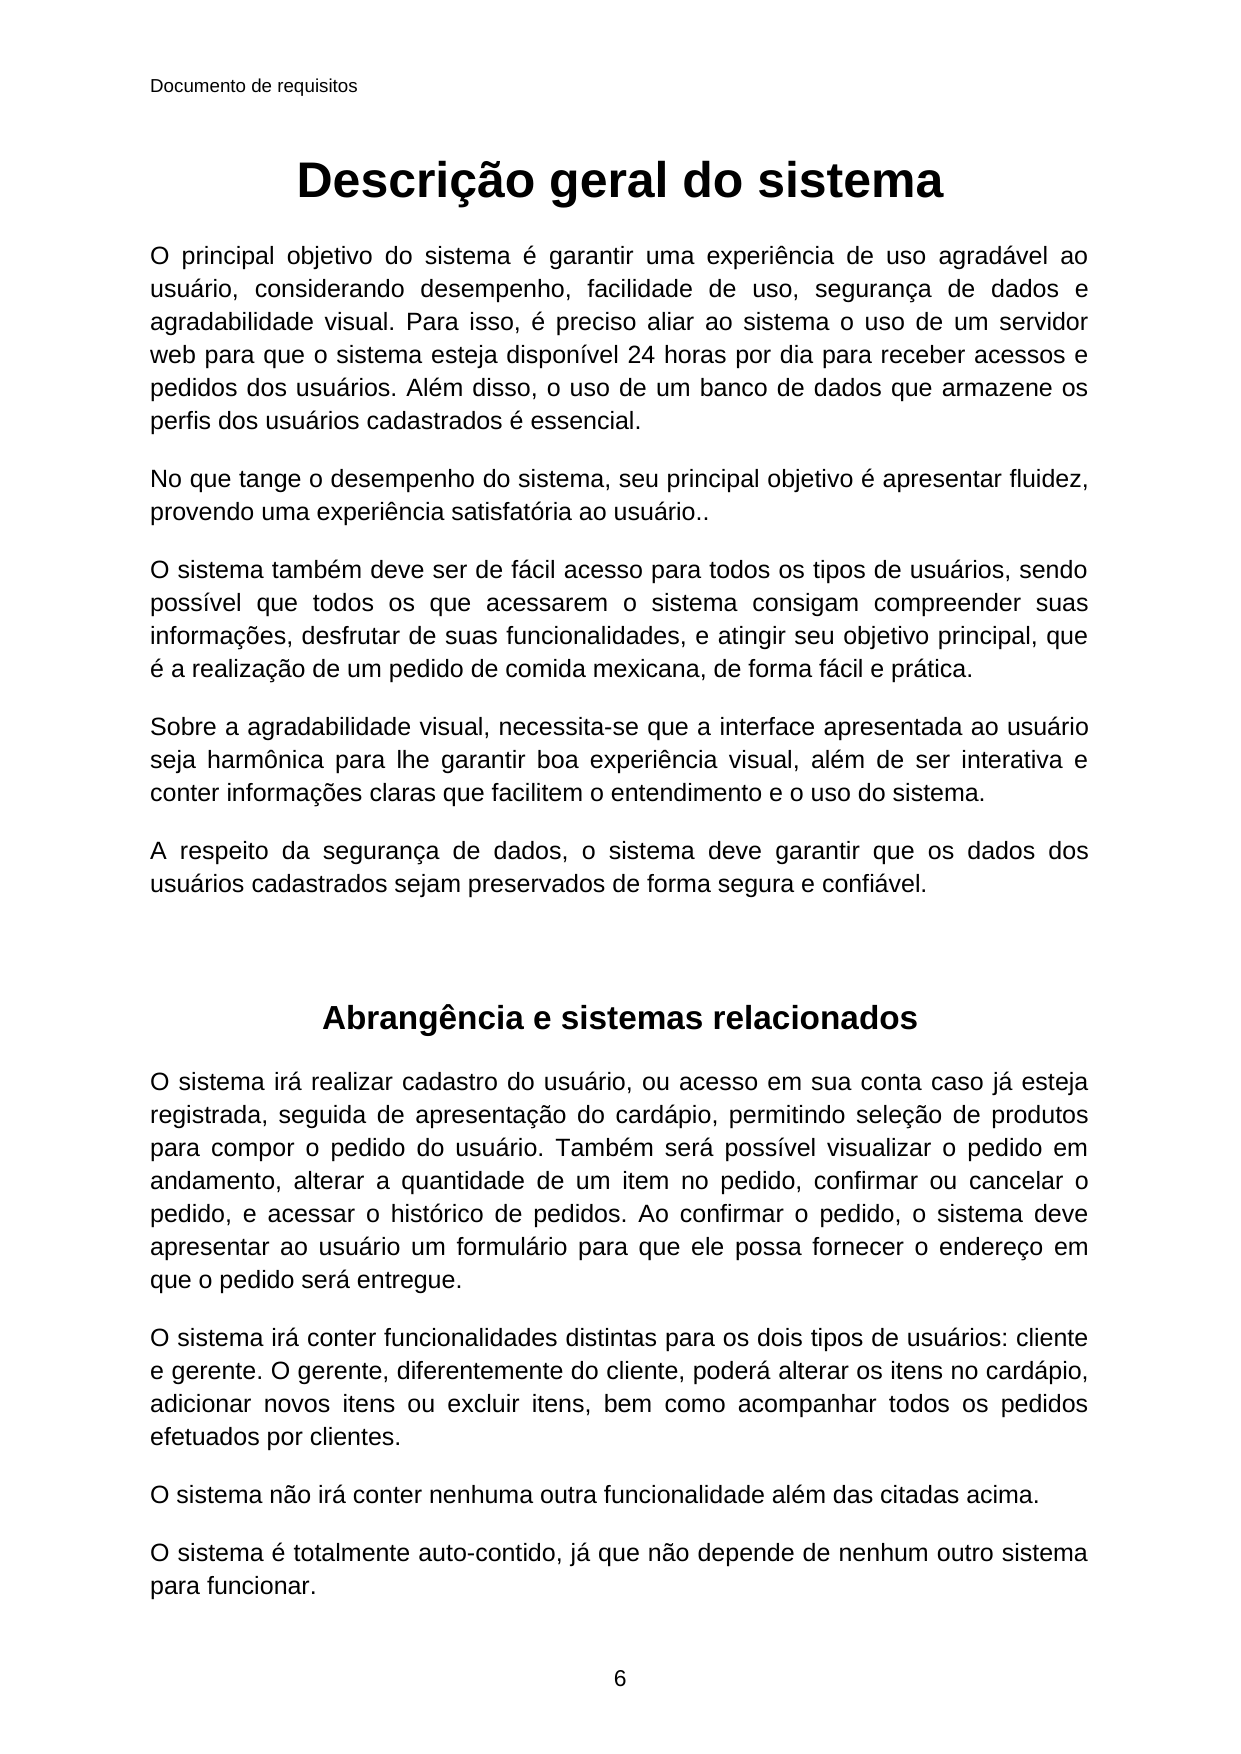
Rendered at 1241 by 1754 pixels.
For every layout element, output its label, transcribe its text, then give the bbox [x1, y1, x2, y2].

text O sistema não irá conter nenhuma outra funcionalidade além das citadas acima. [150, 1480, 1090, 1509]
text O sistema irá realizar cadastro do usuário, ou acesso em sua conta caso já esteja registrada, seguida de apresentação do cardápio, permitindo seleção de produtos para compor o pedido do usuário. Também será possível visualizar o pedido em andamento, alterar a quantidade de um item no pedido, confirmar ou cancelar o pedido, e acessar o histórico de pedidos. Ao confirmar o pedido, o sistema deve apresentar ao usuário um formulário para que ele possa fornecer o endereço em que o pedido será entregue. [150, 1067, 1090, 1294]
text No que tange o desempenho do sistema, seu principal objetivo é apresentar fluidez, provendo uma experiência satisfatória ao usuário.. [150, 464, 1090, 526]
subtitle Abrangência e sistemas relacionados [150, 998, 1090, 1036]
text Sobre a agradabilidade visual, necessita-se que a interface apresentada ao usuário seja harmônica para lhe garantir boa experiência visual, além de ser interativa e conter informações claras que facilitem o entendimento e o uso do sistema. [150, 712, 1090, 807]
text O sistema é totalmente auto-contido, já que não depende de nenhum outro sistema para funcionar. [150, 1538, 1090, 1600]
subtitle Descrição geral do sistema [150, 150, 1090, 207]
text O sistema também deve ser de fácil acesso para todos os tipos de usuários, sendo possível que todos os que acessarem o sistema consigam compreender suas informações, desfrutar de suas funcionalidades, e atingir seu objetivo principal, que é a realização de um pedido de comida mexicana, de forma fácil e prática. [150, 555, 1090, 683]
text A respeito da segurança de dados, o sistema deve garantir que os dados dos usuários cadastrados sejam preservados de forma segura e confiável. [150, 836, 1090, 898]
text O sistema irá conter funcionalidades distintas para os dois tipos de usuários: cliente e gerente. O gerente, diferentemente do cliente, poderá alterar os itens no cardápio, adicionar novos itens ou excluir itens, bem como acompanhar todos os pedidos efetuados por clientes. [150, 1323, 1090, 1451]
